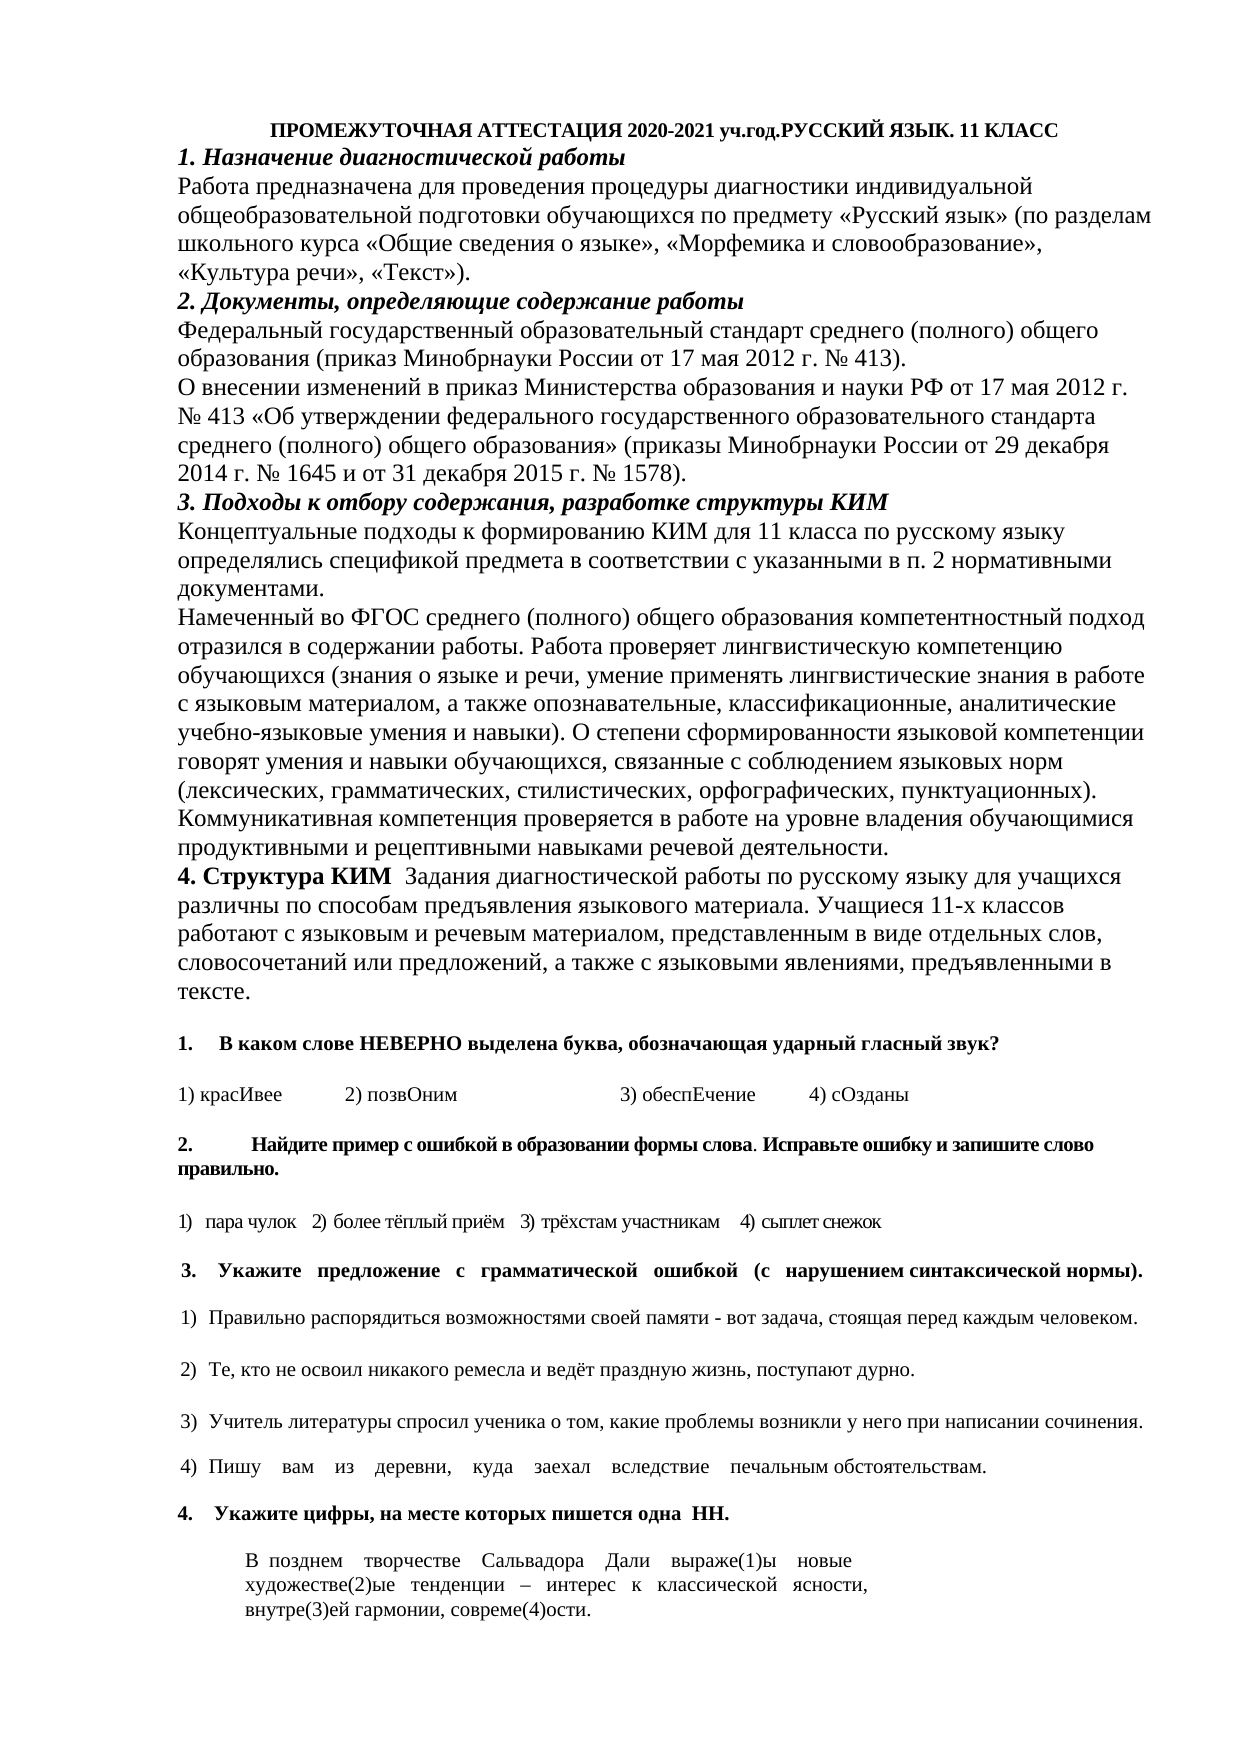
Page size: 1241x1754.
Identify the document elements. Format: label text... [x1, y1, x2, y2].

text О внесении изменений в приказ Министерства образования и науки РФ от 17 мая 2012 г. № 413 «Об утверждении федерального государственного образовательного стандарта среднего (полного) общего образования» (приказы Минобрнауки России от 29 декабря 2014 г. № 1645 и от 31 декабря 2015 г. № 1578). [177, 372, 1152, 487]
text 4. Структура КИМ Задания диагностической работы по русскому языку для учащихся различны по способам предъявления языкового материала. Учащиеся 11-х классов работают с языковым и речевым материалом, представленным в виде отдельных слов, словосочетаний или предложений, а также с языковыми явлениями, предъявленными в тексте. [177, 861, 1152, 1005]
text Федеральный государственный образовательный стандарт среднего (полного) общего образования (приказ Минобрнауки России от 17 мая 2012 г. № 413). [177, 315, 1152, 372]
text 2. Документы, определяющие содержание работы [177, 286, 1152, 315]
text 1) красИвее 2) позвОним 3) обеспЕчение 4) сОзданы [177, 1081, 1152, 1107]
text ПРОМЕЖУТОЧНАЯ АТТЕСТАЦИЯ 2020-2021 уч.год.РУССКИЙ ЯЗЫК. 11 КЛАСС [177, 118, 1152, 142]
text 3. Укажите предложение с грамматической ошибкой (с нарушением синтаксической нормы). [181, 1259, 1152, 1282]
text В позднем творчестве Сальвадора Дали выраже(1)ы новые художестве(2)ые тенденции – интерес к классической ясности, внутре(3)ей гармонии, совреме(4)ости. [245, 1548, 1152, 1621]
text Работа предназначена для проведения процедуры диагностики индивидуальной общеобразовательной подготовки обучающихся по предмету «Русский язык» (по разделам школьного курса «Общие сведения о языке», «Морфемика и словообразование», «Культура речи», «Текст»). [177, 171, 1152, 286]
text 3. Подходы к отбору содержания, разработке структуры КИМ [177, 487, 1152, 516]
text Намеченный во ФГОС среднего (полного) общего образования компетентностный подход отразился в содержании работы. Работа проверяет лингвистическую компетенцию обучающихся (знания о языке и речи, умение применять лингвистические знания в работе с языковым материалом, а также опознавательные, классификационные, аналитические учебно-языковые умения и навыки). О степени сформированности языковой компетенции говорят умения и навыки обучающихся, связанные с соблюдением языковых норм (лексических, грамматических, стилистических, орфографических, пунктуационных). Коммуникативная компетенция проверяется в работе на уровне владения обучающимися продуктивными и рецептивными навыками речевой деятельности. [177, 602, 1152, 861]
list пара чулок 2) более тёплый приём 3) трёхстам участникам 4) сыплет снежок [177, 1210, 1152, 1233]
text Концептуальные подходы к формированию КИМ для 11 класса по русскому языку определялись спецификой предмета в соответствии с указанными в п. 2 нормативными документами. [177, 516, 1152, 602]
text 1. Назначение диагностической работы [177, 142, 1152, 171]
list Найдите пример с ошибкой в образовании формы слова. Исправьте ошибку и запишите слово правильно. [177, 1132, 1152, 1180]
list Пишу вам из деревни, куда заехал вследствие печальным обстоятельствам. [180, 1456, 1152, 1478]
text 1. В каком слове НЕВЕРНО выделена буква, обозначающая ударный гласный звук? [177, 1030, 1152, 1056]
list Правильно распорядиться возможностями своей памяти - вот задача, стоящая перед каждым человеком. [180, 1307, 1152, 1329]
list Учитель литературы спросил ученика о том, какие проблемы возникли у него при написании сочинения. [180, 1411, 1152, 1433]
text 4. Укажите цифры, на месте которых пишется одна НН. [177, 1502, 1152, 1524]
list Те, кто не освоил никакого ремесла и ведёт праздную жизнь, поступают дурно. [180, 1358, 1152, 1381]
